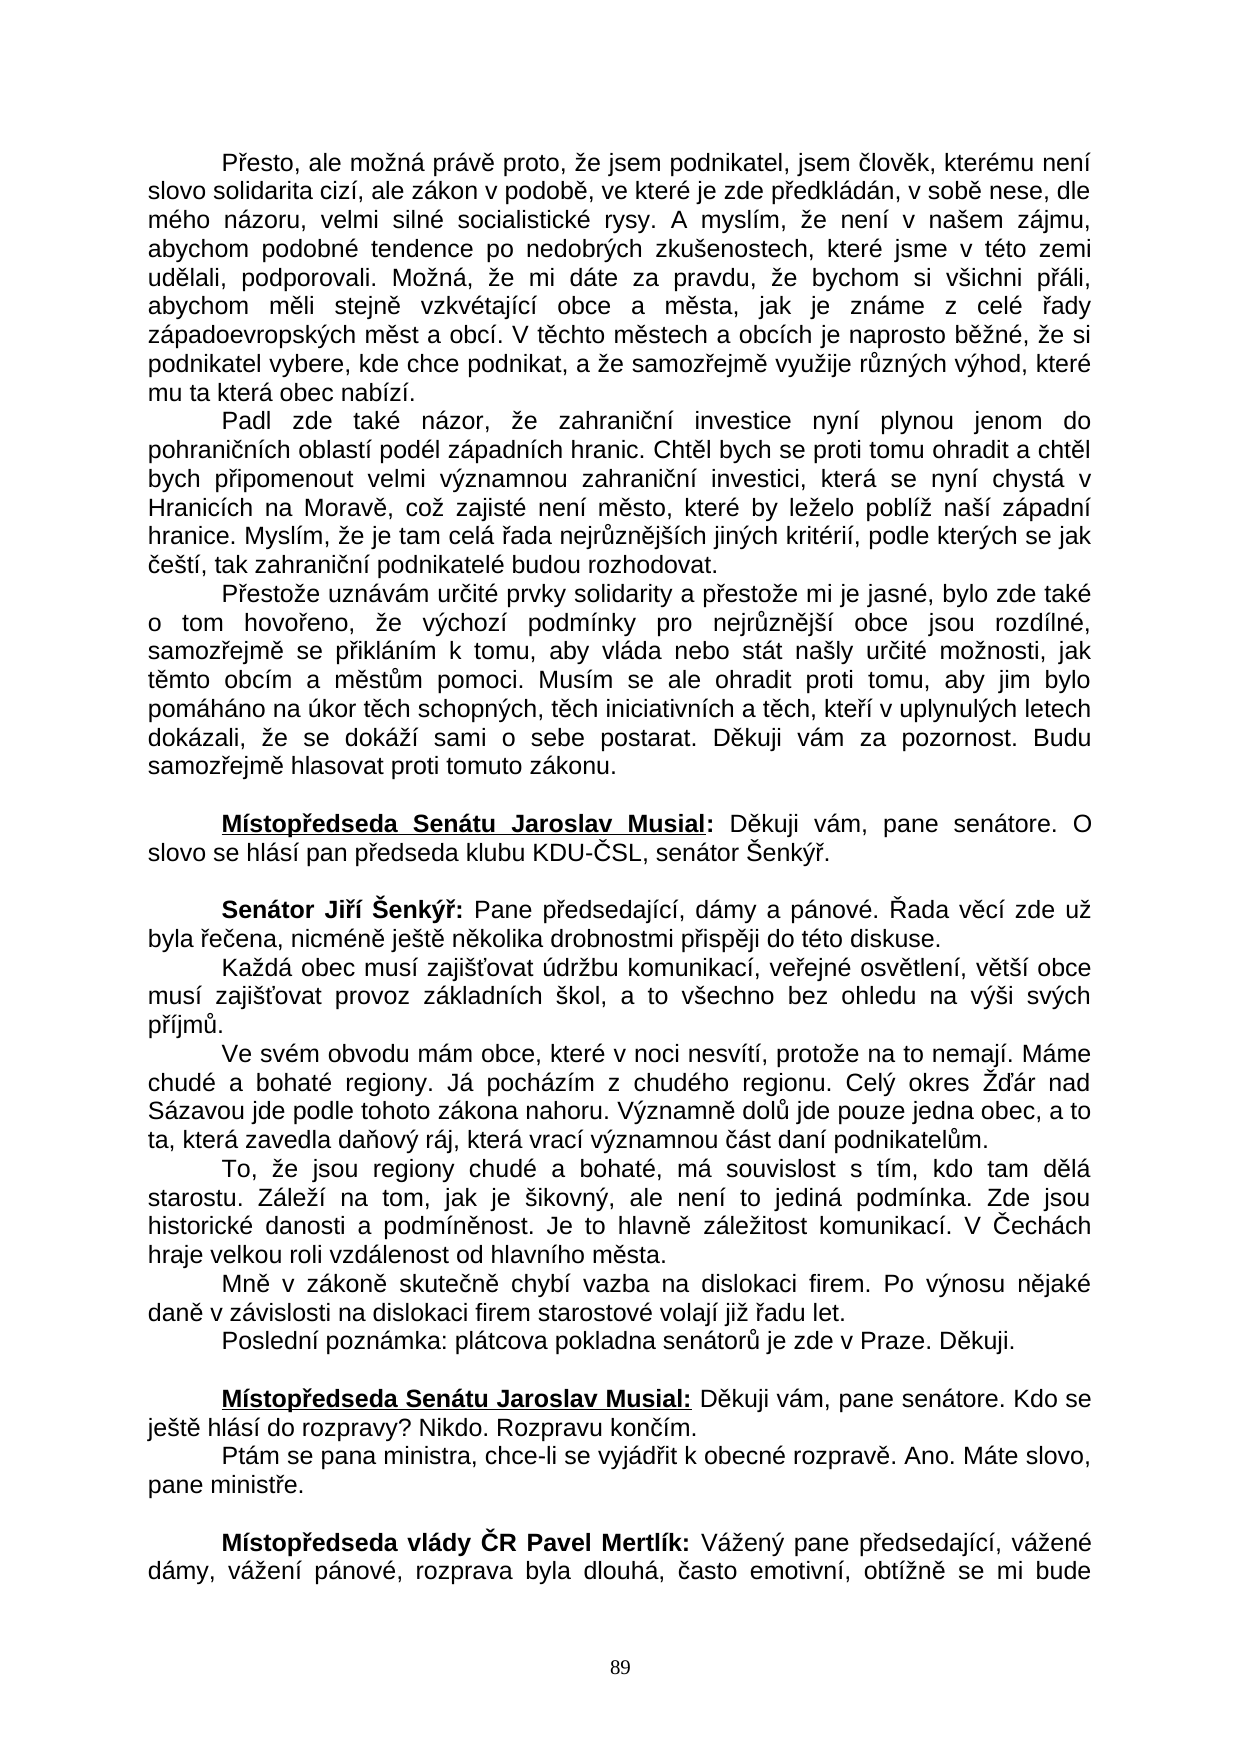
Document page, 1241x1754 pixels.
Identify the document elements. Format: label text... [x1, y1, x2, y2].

text Ptám se pana ministra, chce-li se vyjádřit k obecné rozpravě. Ano. Máte slovo, pane ministře. [148, 1441, 1093, 1499]
text Přesto, ale možná právě proto, že jsem podnikatel, jsem člověk, kterému není slovo solidarita cizí, ale zákon v podobě, ve které je zde předkládán, v sobě nese, dle mého názoru, velmi silné socialistické rysy. A myslím, že není v našem zájmu, abychom podobné tendence po nedobrých zkušenostech, které jsme v této zemi udělali, podporovali. Možná, že mi dáte za pravdu, že bychom si všichni přáli, abychom měli stejně vzkvétající obce a města, jak je známe z celé řady západoevropských měst a obcí. V těchto městech a obcích je naprosto běžné, že si podnikatel vybere, kde chce podnikat, a že samozřejmě využije různých výhod, které mu ta která obec nabízí. [148, 148, 1093, 406]
text Ve svém obvodu mám obce, které v noci nesvítí, protože na to nemají. Máme chudé a bohaté regiony. Já pocházím z chudého regionu. Celý okres Žďár nad Sázavou jde podle tohoto zákona nahoru. Významně dolů jde pouze jedna obec, a to ta, která zavedla daňový ráj, která vrací významnou část daní podnikatelům. [148, 1039, 1093, 1154]
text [148, 1528, 1093, 1585]
text Místopředseda Senátu Jaroslav Musial: Děkuji vám, pane senátore. O slovo se hlásí pan předseda klubu KDU-ČSL, senátor Šenkýř. [148, 809, 1093, 866]
text Poslední poznámka: plátcova pokladna senátorů je zde v Praze. Děkuji. [148, 1326, 1093, 1355]
text Padl zde také názor, že zahraniční investice nyní plynou jenom do pohraničních oblastí podél západních hranic. Chtěl bych se proti tomu ohradit a chtěl bych připomenout velmi významnou zahraniční investici, která se nyní chystá v Hranicích na Moravě, což zajisté není město, které by leželo poblíž naší západní hranice. Myslím, že je tam celá řada nejrůznějších jiných kritérií, podle kterých se jak čeští, tak zahraniční podnikatelé budou rozhodovat. [148, 406, 1093, 579]
text Mně v zákoně skutečně chybí vazba na dislokaci firem. Po výnosu nějaké daně v závislosti na dislokaci firem starostové volají již řadu let. [148, 1269, 1093, 1326]
text Místopředseda Senátu Jaroslav Musial: Děkuji vám, pane senátore. Kdo se ještě hlásí do rozpravy? Nikdo. Rozpravu končím. [148, 1384, 1093, 1441]
text To, že jsou regiony chudé a bohaté, má souvislost s tím, kdo tam dělá starostu. Záleží na tom, jak je šikovný, ale není to jediná podmínka. Zde jsou historické danosti a podmíněnost. Je to hlavně záležitost komunikací. V Čechách hraje velkou roli vzdálenost od hlavního města. [148, 1154, 1093, 1269]
text Každá obec musí zajišťovat údržbu komunikací, veřejné osvětlení, větší obce musí zajišťovat provoz základních škol, a to všechno bez ohledu na výši svých příjmů. [148, 953, 1093, 1039]
text Senátor Jiří Šenkýř: Pane předsedající, dámy a pánové. Řada věcí zde už byla řečena, nicméně ještě několika drobnostmi přispěji do této diskuse. [148, 895, 1093, 953]
text Přestože uznávám určité prvky solidarity a přestože mi je jasné, bylo zde také o tom hovořeno, že výchozí podmínky pro nejrůznější obce jsou rozdílné, samozřejmě se přikláním k tomu, aby vláda nebo stát našly určité možnosti, jak těmto obcím a městům pomoci. Musím se ale ohradit proti tomu, aby jim bylo pomáháno na úkor těch schopných, těch iniciativních a těch, kteří v uplynulých letech dokázali, že se dokáží sami o sebe postarat. Děkuji vám za pozornost. Budu samozřejmě hlasovat proti tomuto zákonu. [148, 579, 1093, 780]
